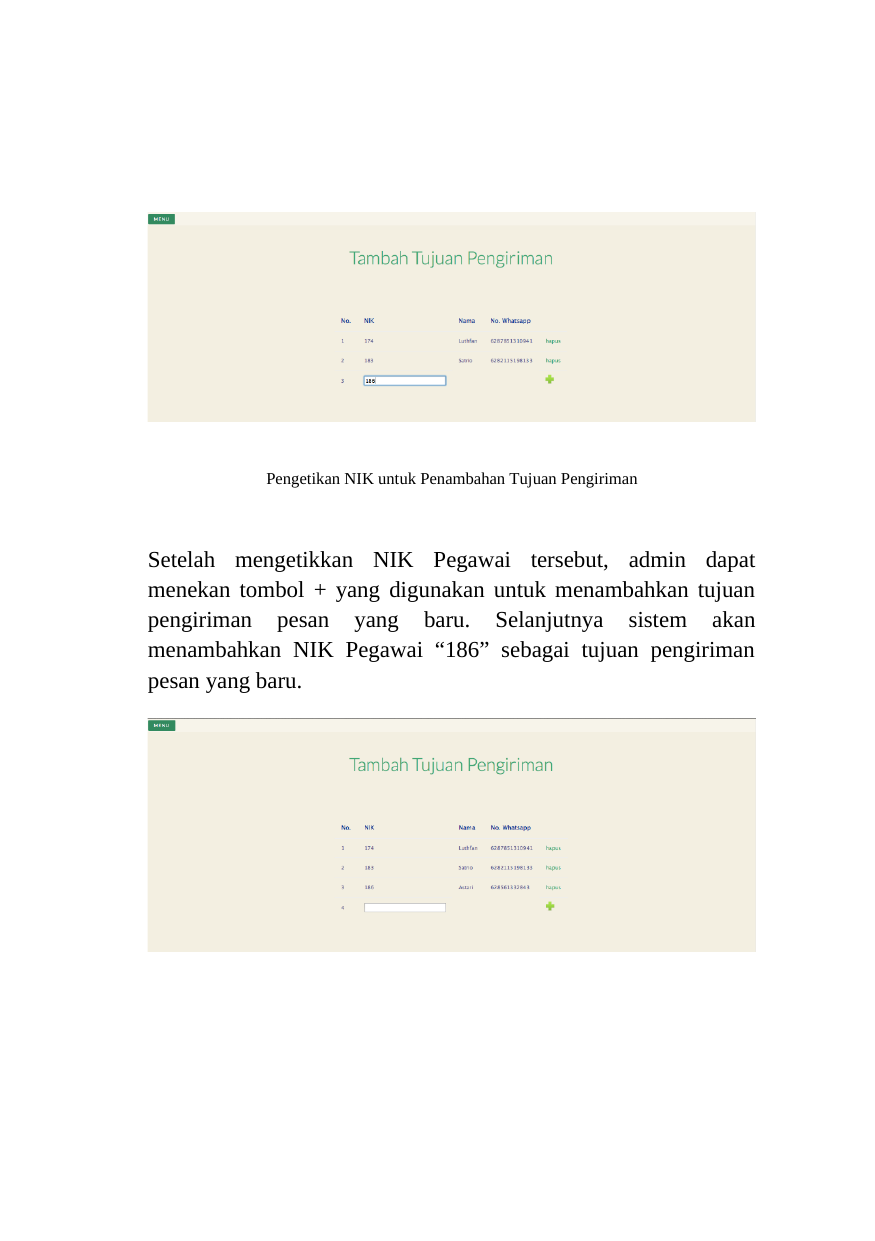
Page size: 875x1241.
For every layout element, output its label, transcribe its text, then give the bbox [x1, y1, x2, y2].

text Setelah mengetikkan NIK Pegawai tersebut, admin dapat menekan tombol + yang digunakan untuk menambahkan tujuan pengiriman pesan yang baru. Selanjutnya sistem akan menambahkan NIK Pegawai “186” sebagai tujuan pengiriman pesan yang baru. [148, 546, 756, 693]
picture [147, 718, 756, 952]
subtitle Pengetikan NIK untuk Penambahan Tujuan Pengiriman [148, 469, 756, 488]
picture [147, 212, 756, 422]
